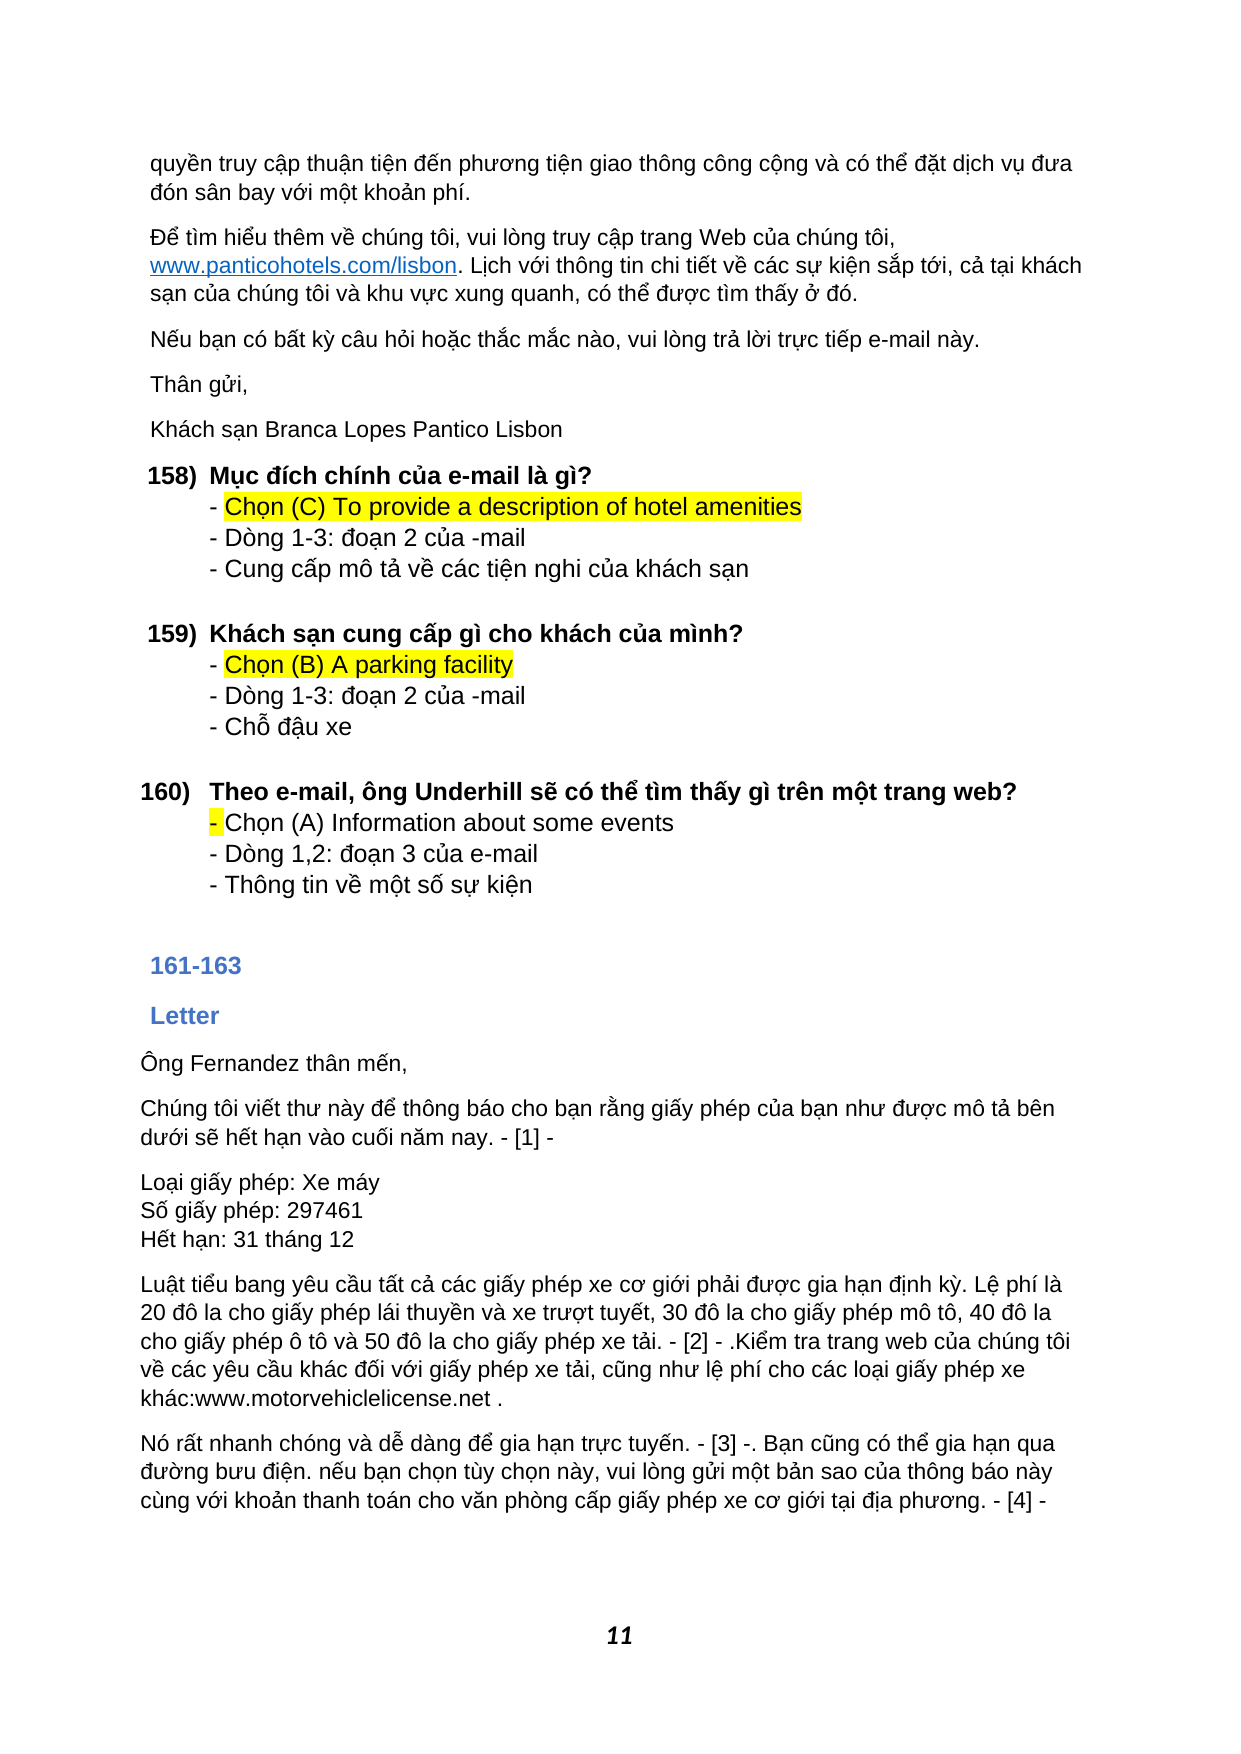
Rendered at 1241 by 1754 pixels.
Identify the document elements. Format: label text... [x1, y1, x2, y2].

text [150, 150, 1090, 205]
text Nếu bạn có bất kỳ câu hỏi hoặc thắc mắc nào, vui lòng trả lời trực tiếp e-mail này. [150, 326, 1090, 352]
text Loại giấy phép: Xe máy Số giấy phép: 297461 Hết hạn: 31 tháng 12 [140, 1169, 1090, 1252]
text Thân gửi, [150, 371, 1090, 397]
list Khách sạn cung cấp gì cho khách của mình? - Chọn (B) A parking facility - Dòng 1-3: đoạn 2 của -mail - Chỗ đậu xe [147, 619, 1090, 774]
list Theo e-mail, ông Underhill sẽ có thể tìm thấy gì trên một trang web? - Chọn (A) Information about some events - Dòng 1,2: đoạn 3 của e-mail - Thông tin về một số sự kiện [140, 776, 1090, 932]
text Letter [150, 1001, 1090, 1029]
text Ông Fernandez thân mến, [140, 1050, 1090, 1077]
text Luật tiểu bang yêu cầu tất cả các giấy phép xe cơ giới phải được gia hạn định kỳ. Lệ phí là 20 đô la cho giấy phép lái thuyền và xe trượt tuyết, 30 đô la cho giấy phép mô tô, 40 đô la cho giấy phép ô tô và 50 đô la cho giấy phép xe tải. - [2] - .Kiểm tra trang web của chúng tôi về các yêu cầu khác đối với giấy phép xe tải, cũng như lệ phí cho các loại giấy phép xe khác:www.motorvehiclelicense.net . [140, 1271, 1090, 1411]
text Chúng tôi viết thư này để thông báo cho bạn rằng giấy phép của bạn như được mô tả bên dưới sẽ hết hạn vào cuối năm nay. - [1] - [140, 1095, 1090, 1150]
text Để tìm hiểu thêm về chúng tôi, vui lòng truy cập trang Web của chúng tôi, www.panticohotels.com/lisbon. Lịch với thông tin chi tiết về các sự kiện sắp tới, cả tại khách sạn của chúng tôi và khu vực xung quanh, có thể được tìm thấy ở đó. [150, 223, 1090, 307]
list Mục đích chính của e-mail là gì? - Chọn (C) To provide a description of hotel amenities - Dòng 1-3: đoạn 2 của -mail - Cung cấp mô tả về các tiện nghi của khách sạn [147, 461, 1090, 616]
text Nó rất nhanh chóng và dễ dàng để gia hạn trực tuyến. - [3] -. Bạn cũng có thể gia hạn qua đường bưu điện. nếu bạn chọn tùy chọn này, vui lòng gửi một bản sao của thông báo này cùng với khoản thanh toán cho văn phòng cấp giấy phép xe cơ giới tại địa phương. - [4] - [140, 1430, 1090, 1513]
text 161-163 [150, 951, 1090, 980]
text Khách sạn Branca Lopes Pantico Lisbon [150, 416, 1090, 442]
